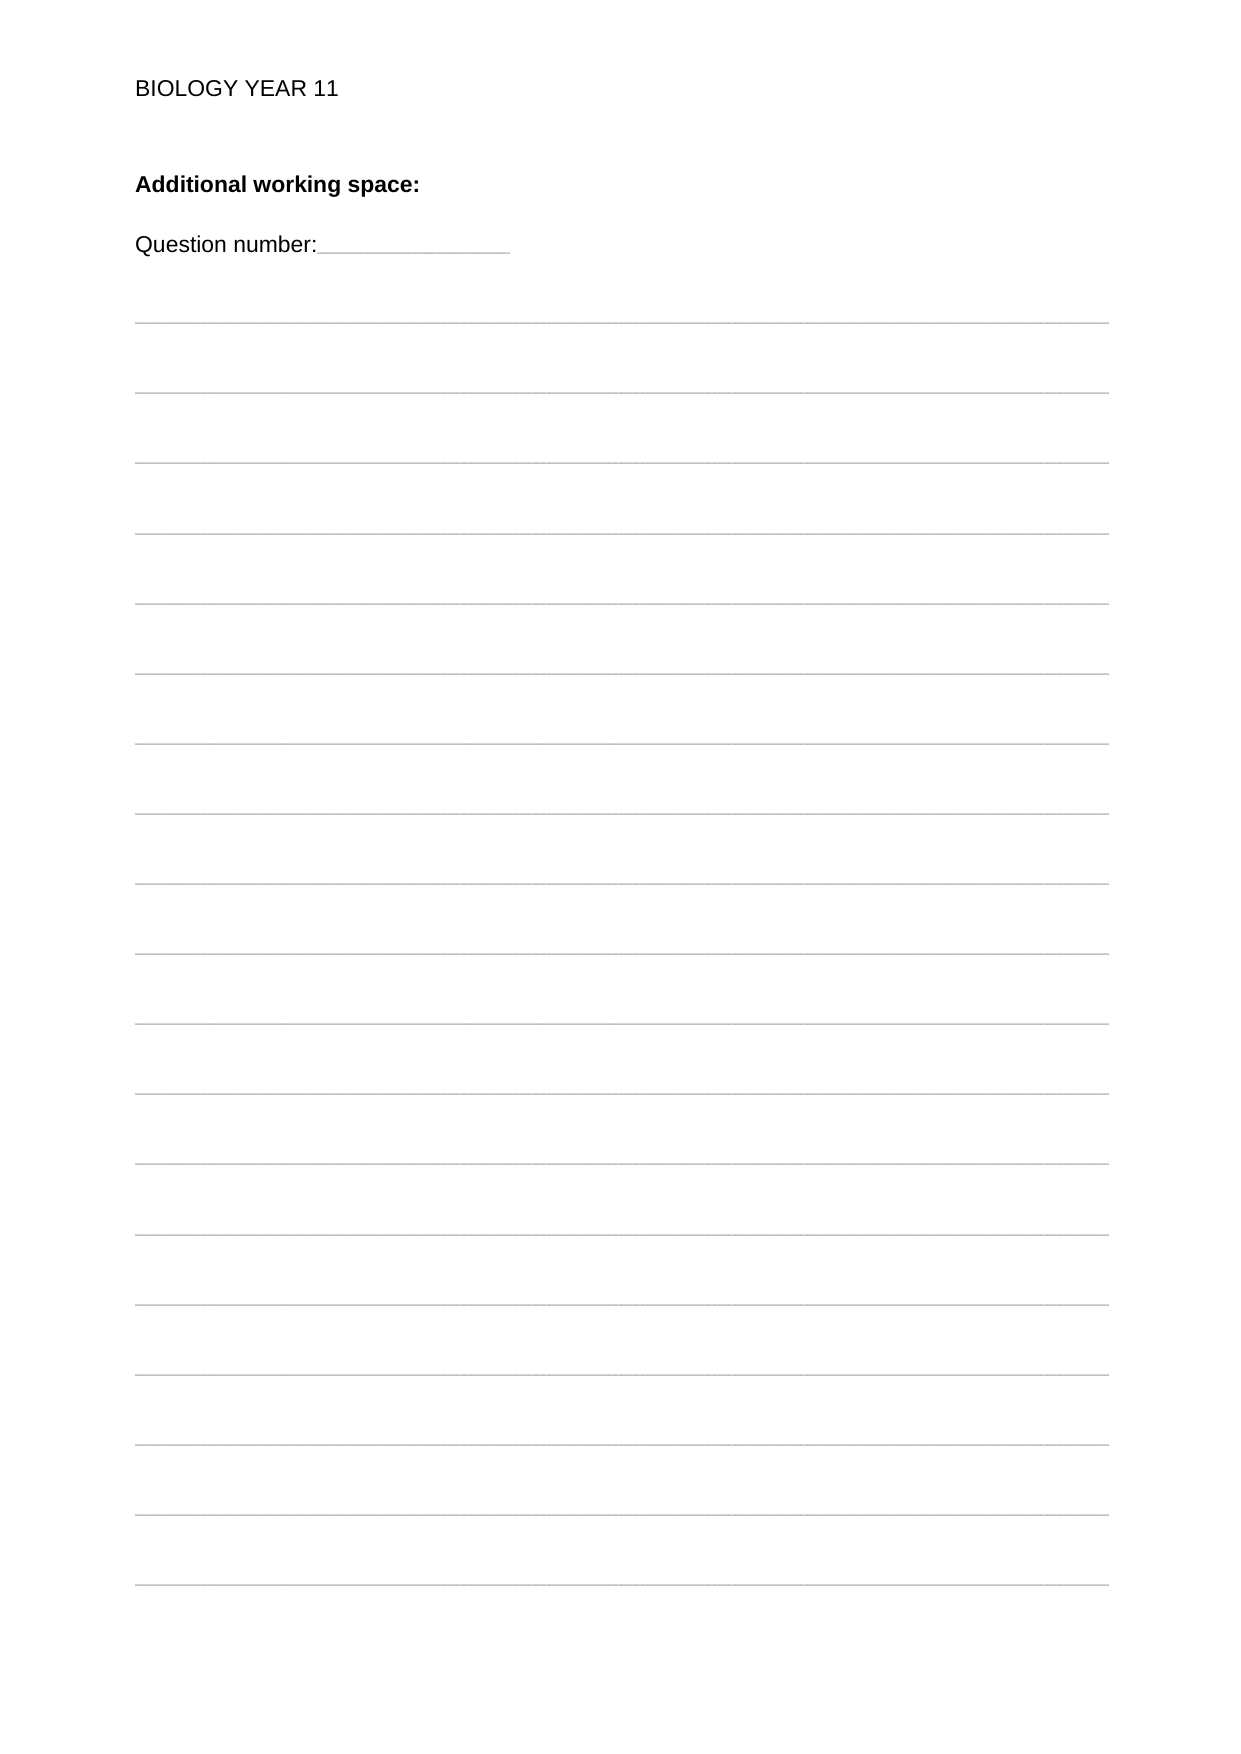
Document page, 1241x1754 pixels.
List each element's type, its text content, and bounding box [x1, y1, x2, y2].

text Question number: [135, 231, 1105, 257]
text Additional working space: [135, 171, 1105, 198]
